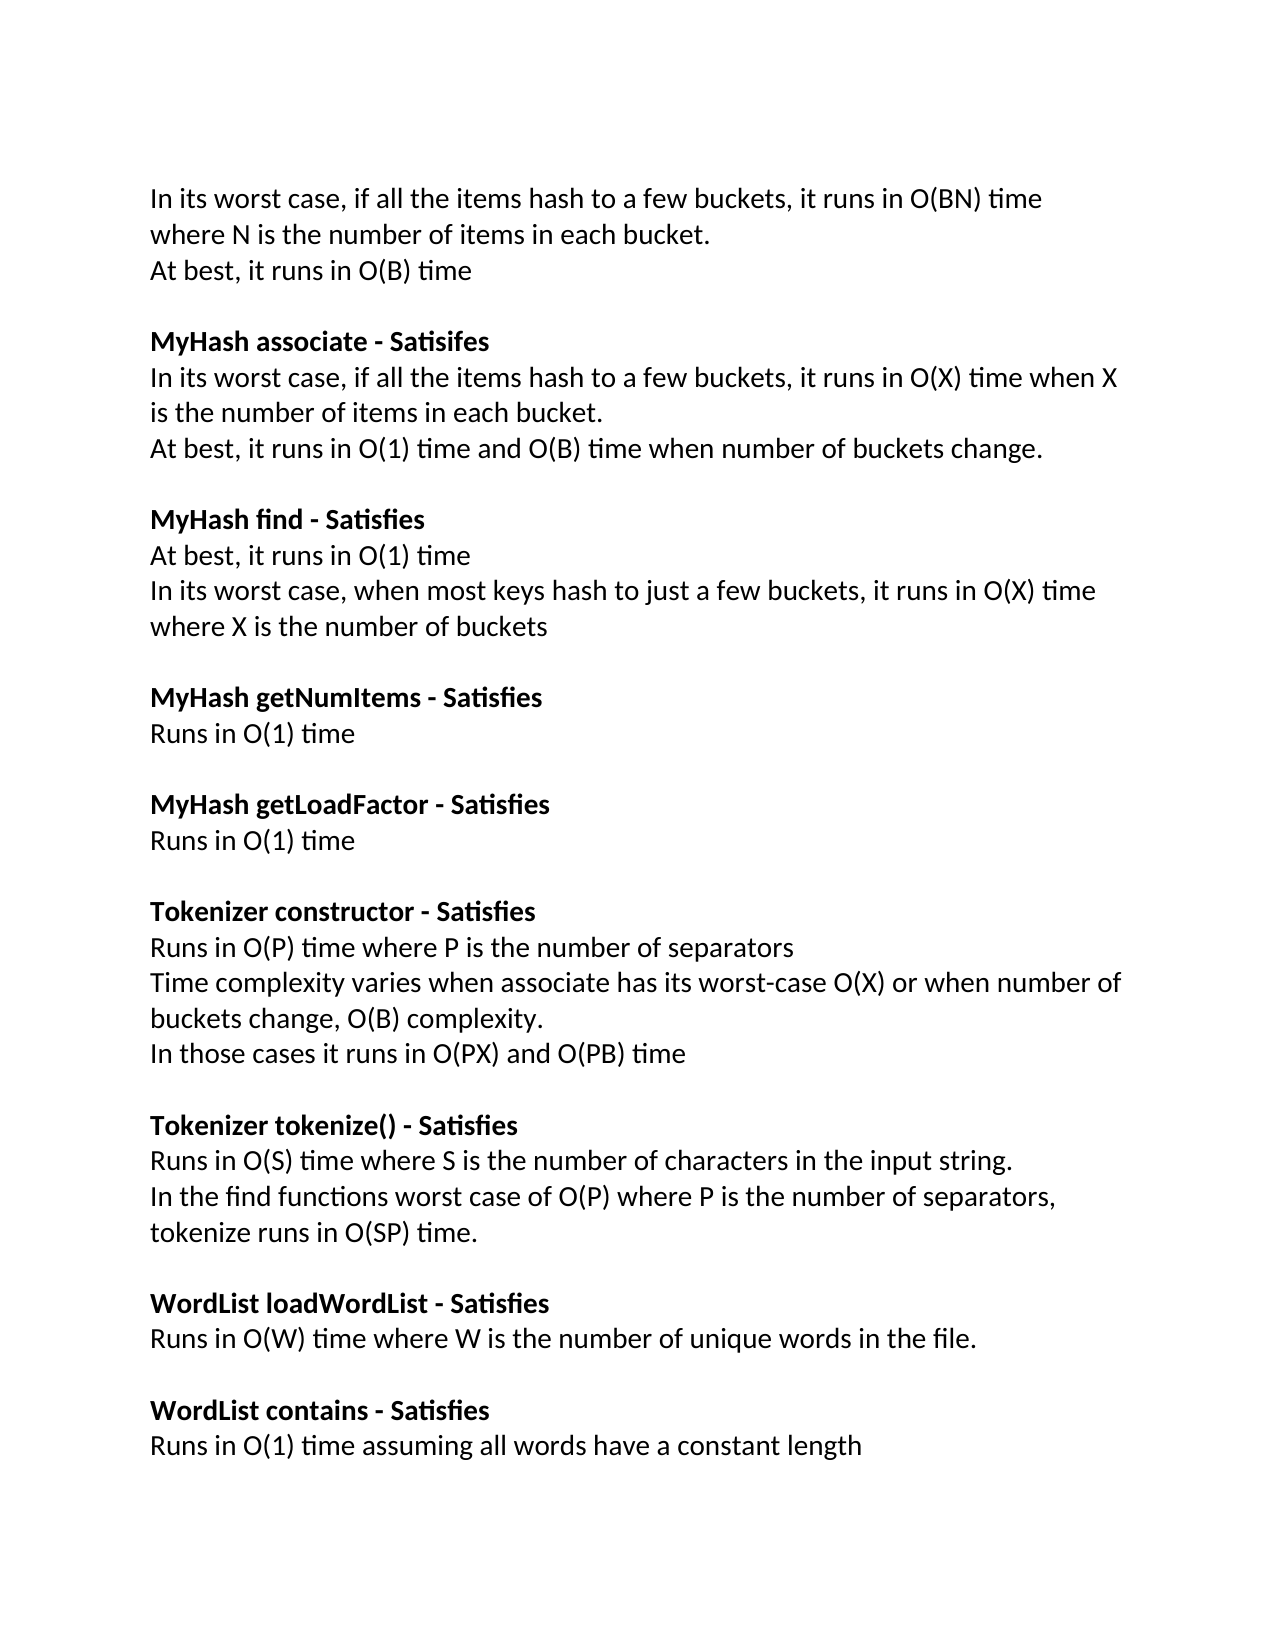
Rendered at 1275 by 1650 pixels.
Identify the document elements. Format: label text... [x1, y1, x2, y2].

text Time complexity varies when associate has its worst-case O(X) or when number of buckets change, O(B) complexity. [150, 964, 1125, 1036]
text Runs in O(S) time where S is the number of characters in the input string. [150, 1142, 1125, 1178]
text MyHash getLoadFactor - Satisfies [150, 786, 1125, 822]
text In the find functions worst case of O(P) where P is the number of separators, tokenize runs in O(SP) time. [150, 1178, 1125, 1249]
text Runs in O(1) time [150, 822, 1125, 857]
text MyHash getNumItems - Satisfies [150, 679, 1125, 715]
text In its worst case, when most keys hash to just a few buckets, it runs in O(X) time where X is the number of buckets [150, 572, 1125, 644]
text Tokenizer tokenize() - Satisfies [150, 1107, 1125, 1142]
text At best, it runs in O(1) time [150, 537, 1125, 572]
text Runs in O(1) time assuming all words have a constant length [150, 1427, 1125, 1463]
text MyHash associate - Satisifes [150, 323, 1125, 359]
text In its worst case, if all the items hash to a few buckets, it runs in O(X) time when X is the number of items in each bucket. [150, 359, 1125, 430]
text Runs in O(1) time [150, 715, 1125, 751]
text WordList loadWordList - Satisfies [150, 1285, 1125, 1321]
text At best, it runs in O(B) time [150, 252, 1125, 287]
text In those cases it runs in O(PX) and O(PB) time [150, 1036, 1125, 1071]
text In its worst case, if all the items hash to a few buckets, it runs in O(BN) time where N is the number of items in each bucket. [150, 181, 1125, 252]
text Runs in O(W) time where W is the number of unique words in the file. [150, 1321, 1125, 1356]
text MyHash find - Satisfies [150, 501, 1125, 537]
text Tokenizer constructor - Satisfies [150, 893, 1125, 929]
text At best, it runs in O(1) time and O(B) time when number of buckets change. [150, 430, 1125, 466]
text WordList contains - Satisfies [150, 1392, 1125, 1427]
text Runs in O(P) time where P is the number of separators [150, 929, 1125, 964]
